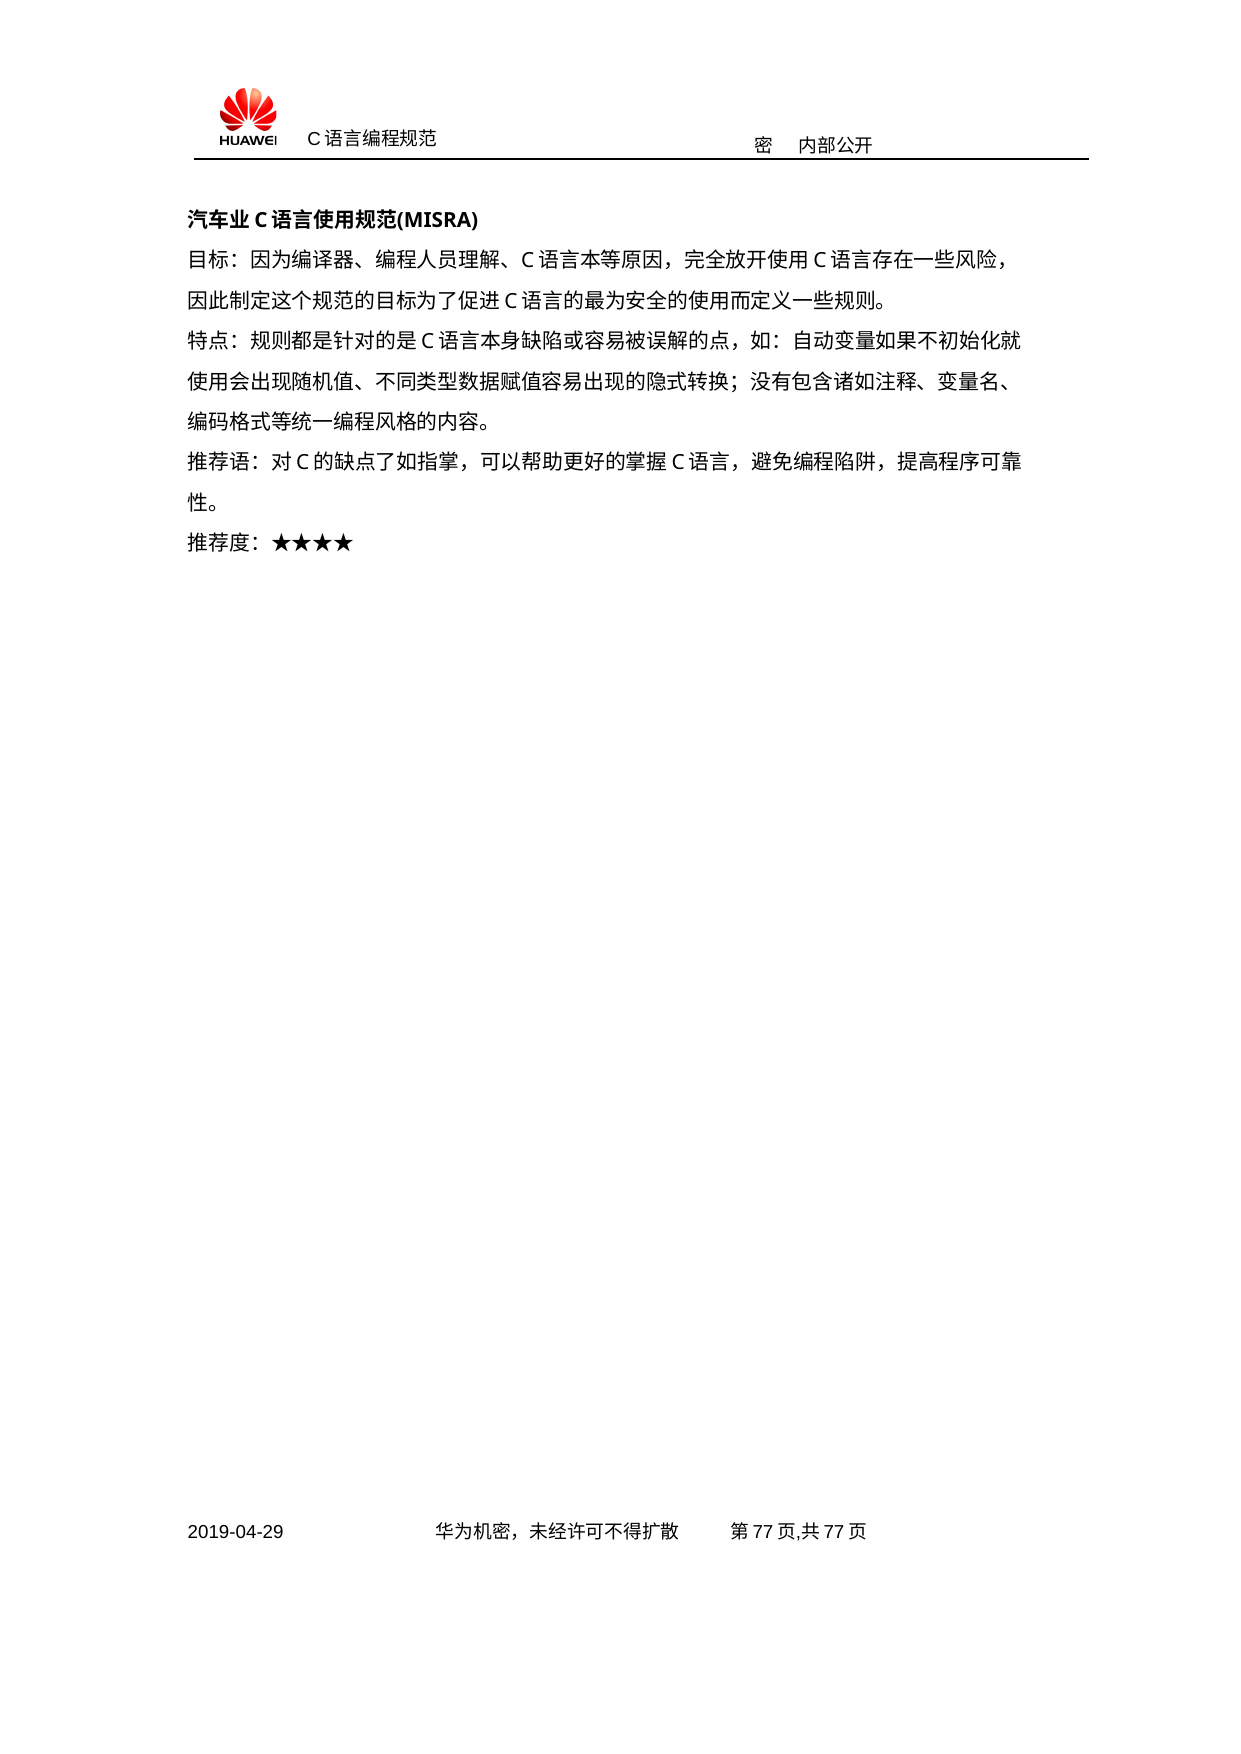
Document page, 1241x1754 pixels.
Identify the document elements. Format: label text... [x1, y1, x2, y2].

text 汽车业C语言使用规范(MISRA) [187, 202, 1032, 235]
picture [220, 88, 277, 145]
text 目标：因为编译器、编程人员理解、C语言本等原因，完全放开使用C语言存在一些风险，因此制定这个规范的目标为了促进C语言的最为安全的使用而定义一些规则。 [187, 242, 1032, 316]
text 推荐语：对C的缺点了如指掌，可以帮助更好的掌握C语言，避免编程陷阱，提高程序可靠性。 [187, 444, 1032, 517]
text 推荐度：★★★★ [187, 525, 1032, 557]
text 特点：规则都是针对的是C语言本身缺陷或容易被误解的点，如：自动变量如果不初始化就使用会出现随机值、不同类型数据赋值容易出现的隐式转换；没有包含诸如注释、变量名、编码格式等统一编程风格的内容。 [187, 323, 1032, 437]
